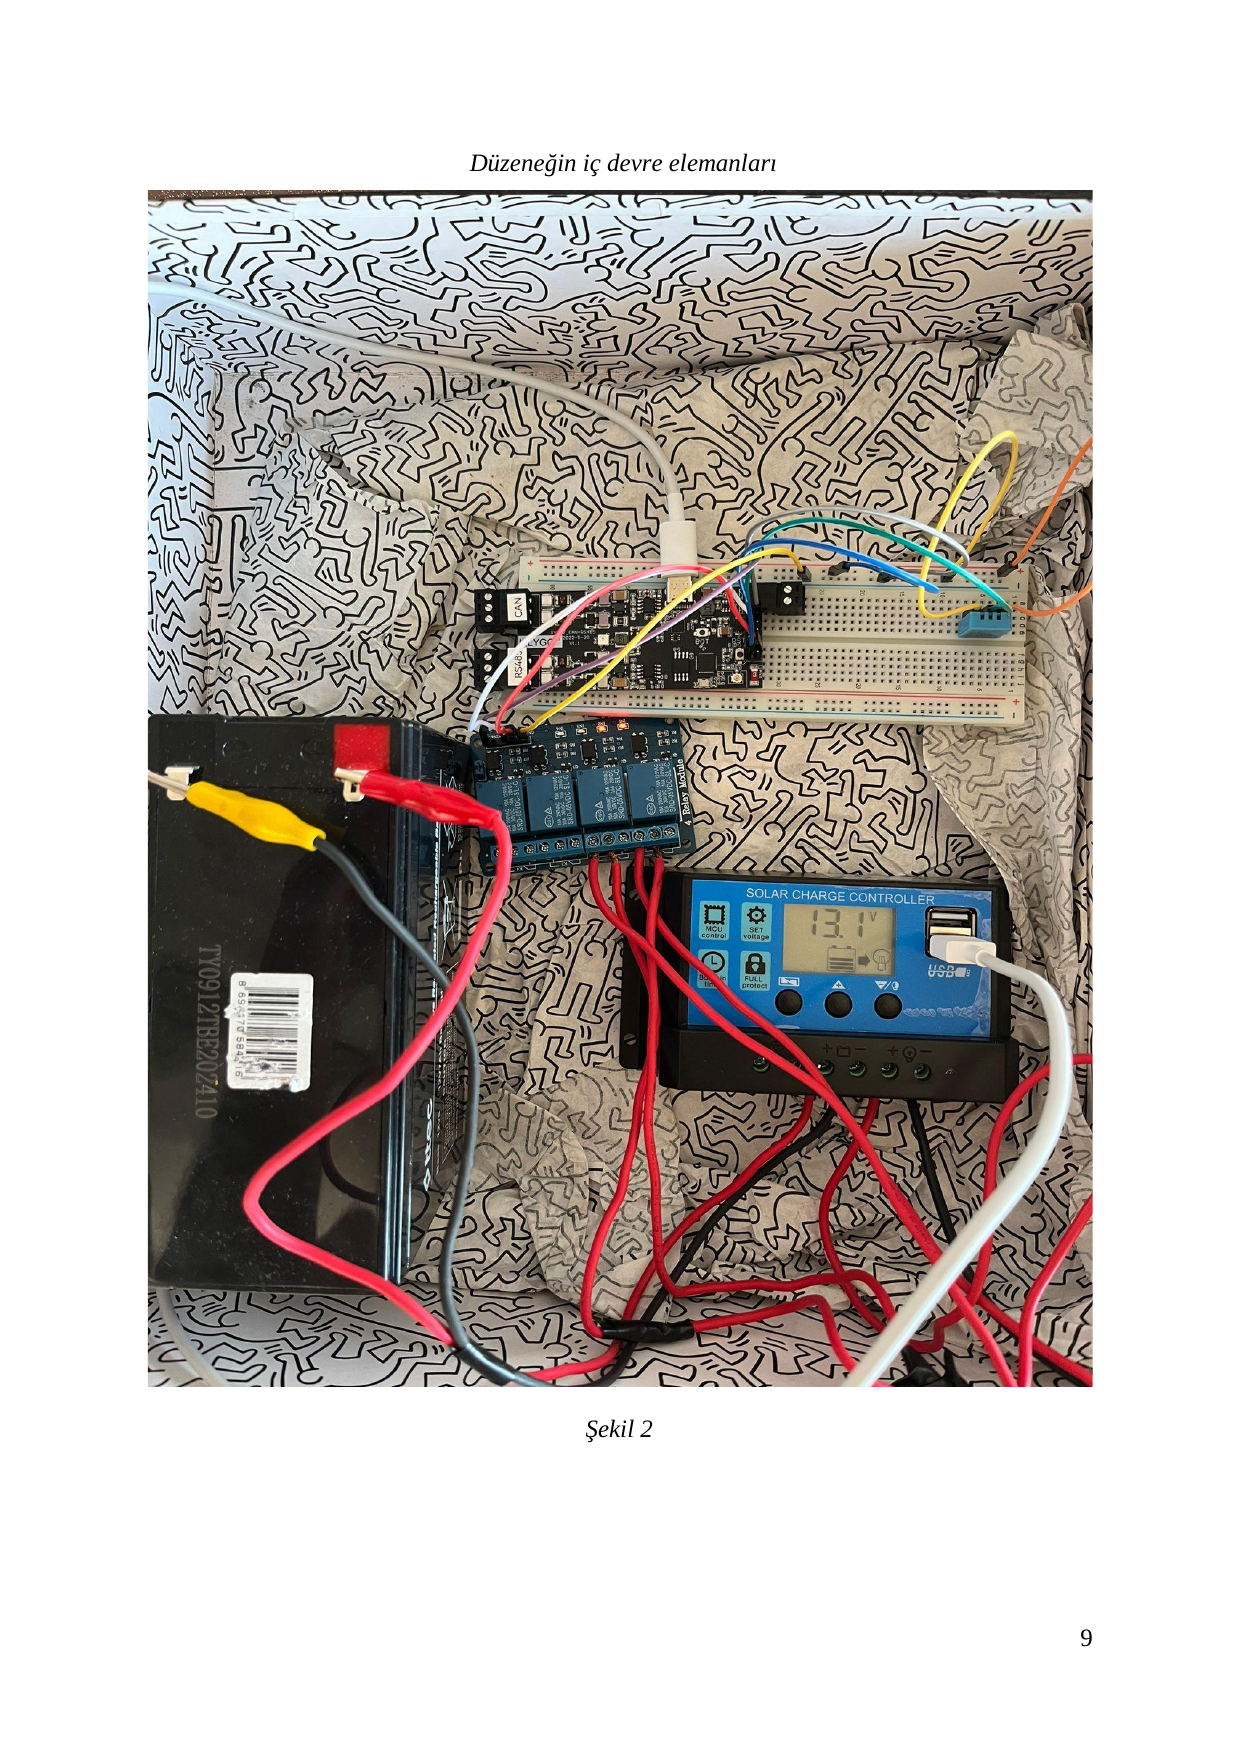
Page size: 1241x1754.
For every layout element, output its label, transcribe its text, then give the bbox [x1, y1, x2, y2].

picture [147, 190, 1093, 1387]
text Düzeneğin iç devre elemanları [148, 148, 1092, 190]
text Şekil 2 [148, 1414, 1092, 1442]
